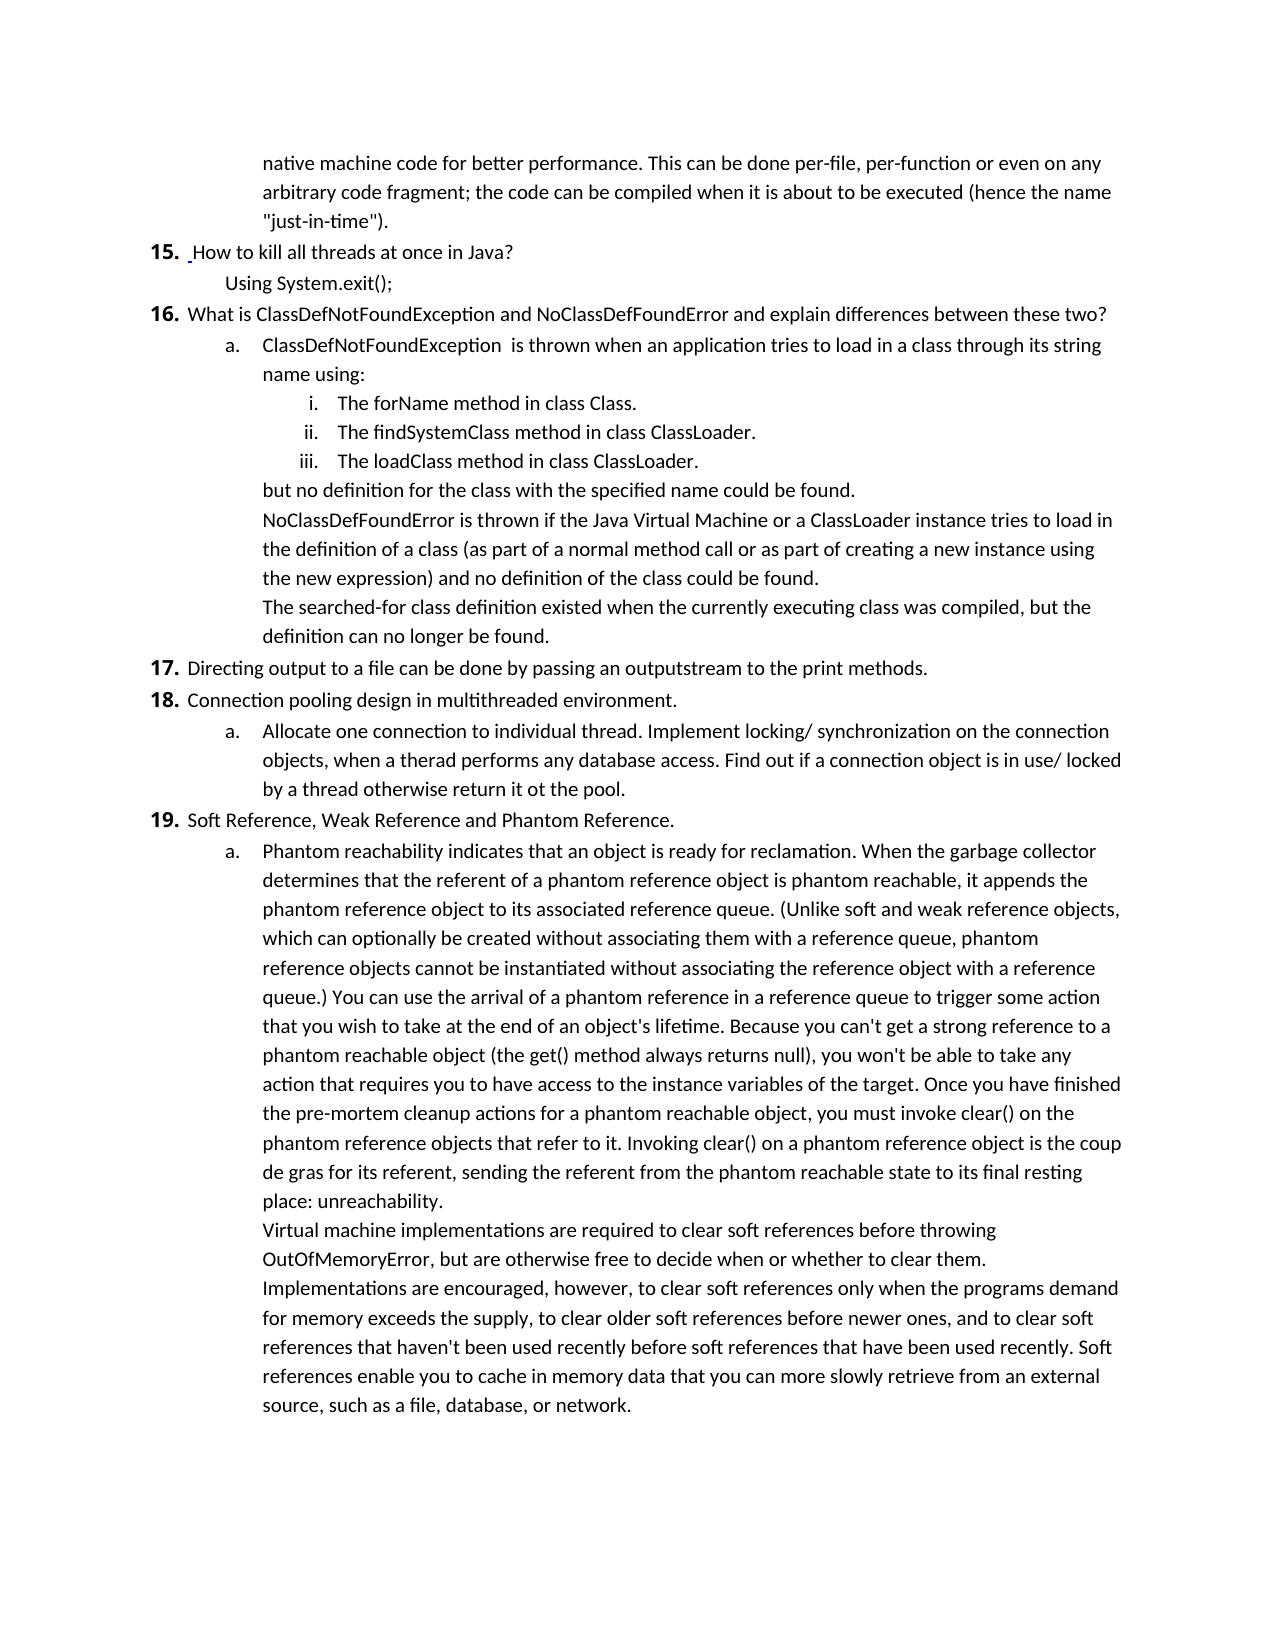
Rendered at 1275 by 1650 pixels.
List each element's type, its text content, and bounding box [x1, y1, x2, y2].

list ClassDefNotFoundException is thrown when an application tries to load in a class through its string name using: [225, 332, 1125, 386]
list Allocate one connection to individual thread. Implement locking/ synchronization on the connection objects, when a therad performs any database access. Find out if a connection object is in use/ locked by a thread otherwise return it ot the pool. [225, 718, 1125, 802]
list Directing output to a file can be done by passing an outputstream to the print methods. [150, 653, 1125, 681]
list Using System.exit(); [225, 270, 1125, 296]
list Connection pooling design in multithreaded environment. [150, 685, 1125, 714]
list NoClassDefFoundError is thrown if the Java Virtual Machine or a ClassLoader instance tries to load in the definition of a class (as part of a normal method call or as part of creating a new instance using the new expression) and no definition of the class could be found. [262, 507, 1125, 591]
list The forName method in class Class. [319, 390, 1125, 416]
list The searched-for class definition existed when the currently executing class was compiled, but the definition can no longer be found. [262, 594, 1125, 649]
list Phantom reachability indicates that an object is ready for reclamation. When the garbage collector determines that the referent of a phantom reference object is phantom reachable, it appends the phantom reference object to its associated reference queue. (Unlike soft and weak reference objects, which can optionally be created without associating them with a reference queue, phantom reference objects cannot be instantiated without associating the reference object with a reference queue.) You can use the arrival of a phantom reference in a reference queue to trigger some action that you wish to take at the end of an object's lifetime. Because you can't get a strong reference to a phantom reachable object (the get() method always returns null), you won't be able to take any action that requires you to have access to the instance variables of the target. Once you have finished the pre-mortem cleanup actions for a phantom reachable object, you must invoke clear() on the phantom reference objects that refer to it. Invoking clear() on a phantom reference object is the coup de gras for its referent, sending the referent from the phantom reachable state to its final resting place: unreachability. [225, 838, 1125, 1213]
list but no definition for the class with the specified name could be found. [262, 478, 1125, 503]
list What is ClassDefNotFoundException and NoClassDefFoundError and explain differences between these two? [150, 299, 1125, 328]
list The loadClass method in class ClassLoader. [319, 448, 1125, 474]
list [225, 150, 1125, 234]
list Virtual machine implementations are required to clear soft references before throwing OutOfMemoryError, but are otherwise free to decide when or whether to clear them. Implementations are encouraged, however, to clear soft references only when the programs demand for memory exceeds the supply, to clear older soft references before newer ones, and to clear soft references that haven't been used recently before soft references that have been used recently. Soft references enable you to cache in memory data that you can more slowly retrieve from an external source, such as a file, database, or network. [262, 1217, 1125, 1418]
list The findSystemClass method in class ClassLoader. [319, 419, 1125, 445]
list Soft Reference, Weak Reference and Phantom Reference. [150, 805, 1125, 834]
list How to kill all threads at once in Java? [150, 237, 1125, 266]
